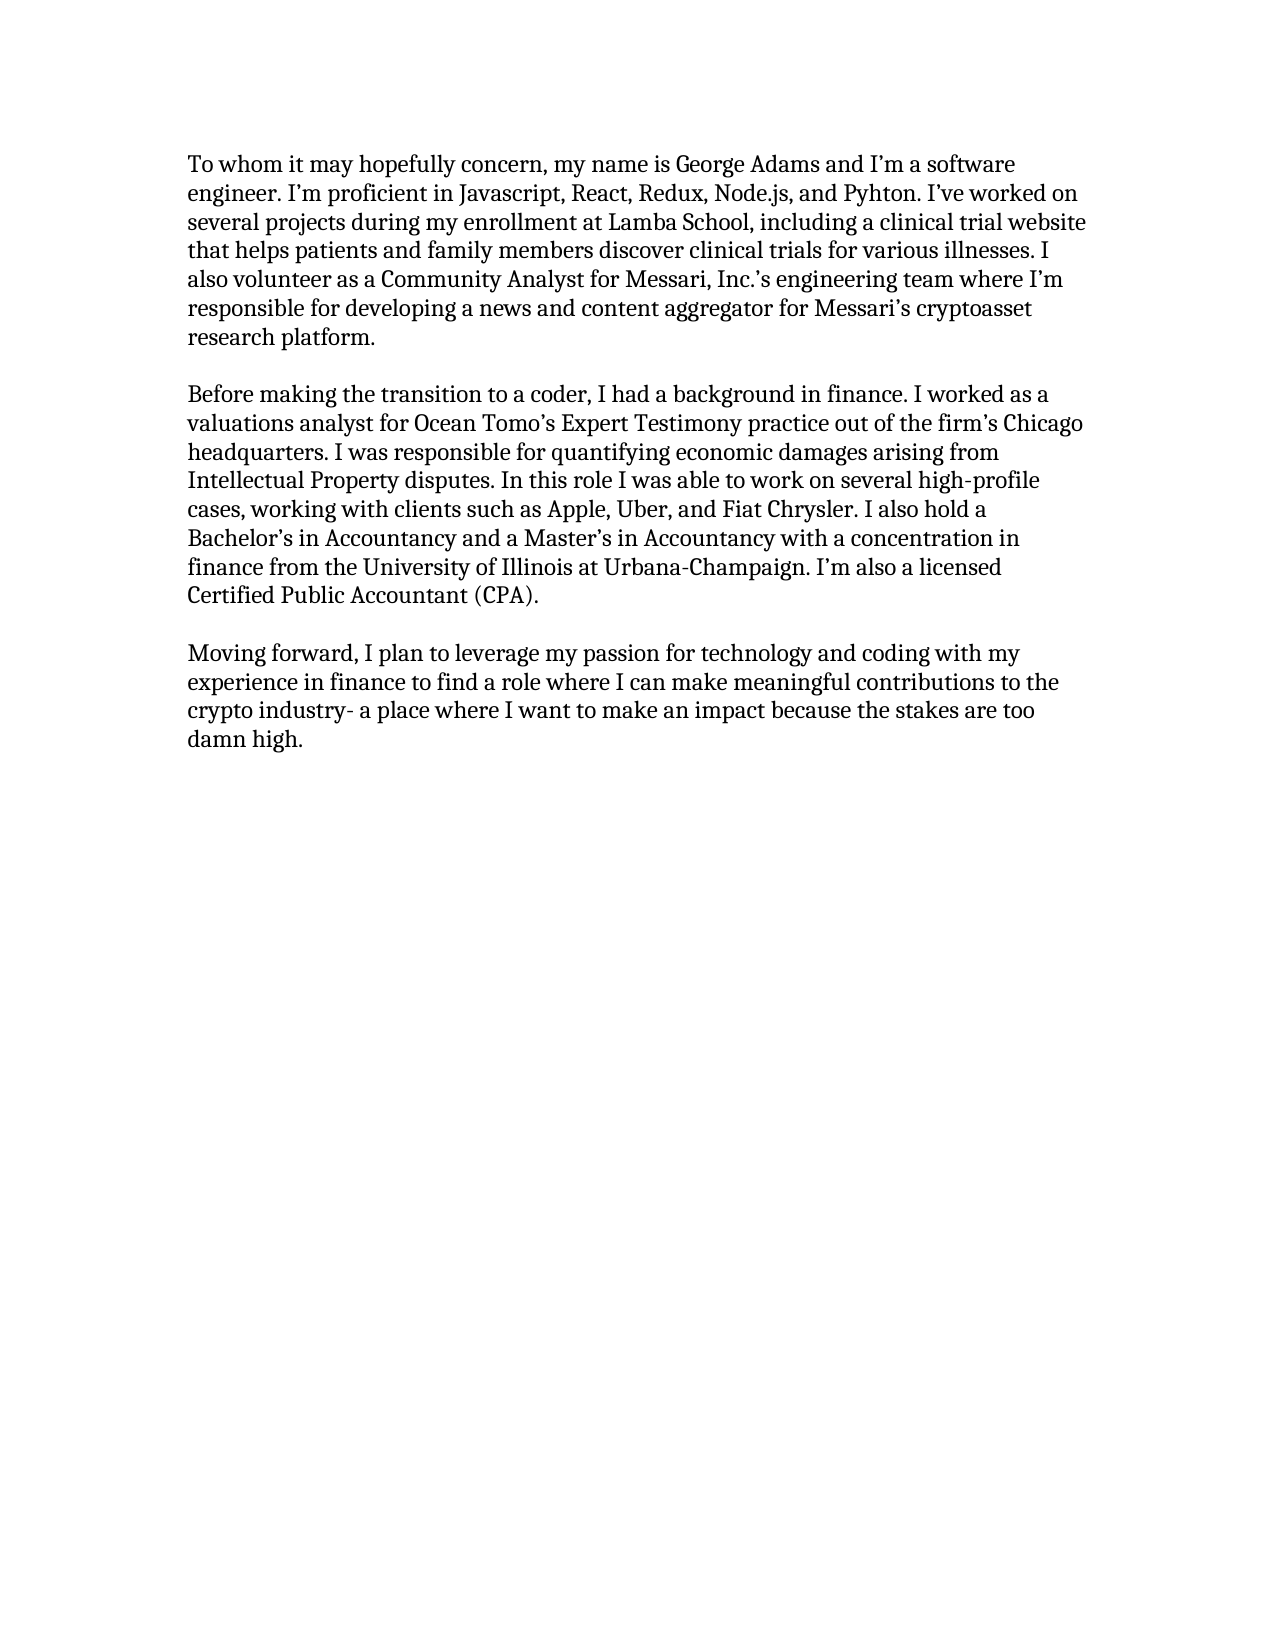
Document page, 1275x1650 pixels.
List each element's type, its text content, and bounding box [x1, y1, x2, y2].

text To whom it may hopefully concern, my name is George Adams and I’m a software engineer. I’m proficient in Javascript, React, Redux, Node.js, and Pyhton. I’ve worked on several projects during my enrollment at Lamba School, including a clinical trial website that helps patients and family members discover clinical trials for various illnesses. I also volunteer as a Community Analyst for Messari, Inc.’s engineering team where I’m responsible for developing a news and content aggregator for Messari’s cryptoasset research platform. [187, 150, 1087, 351]
text Moving forward, I plan to leverage my passion for technology and coding with my experience in finance to find a role where I can make meaningful contributions to the crypto industry- a place where I want to make an impact because the stakes are too damn high. [187, 639, 1087, 754]
text Before making the transition to a coder, I had a background in finance. I worked as a valuations analyst for Ocean Tomo’s Expert Testimony practice out of the firm’s Chicago headquarters. I was responsible for quantifying economic damages arising from Intellectual Property disputes. In this role I was able to work on several high-profile cases, working with clients such as Apple, Uber, and Fiat Chrysler. I also hold a Bachelor’s in Accountancy and a Master’s in Accountancy with a concentration in finance from the University of Illinois at Urbana-Champaign. I’m also a licensed Certified Public Accountant (CPA). [187, 380, 1087, 610]
